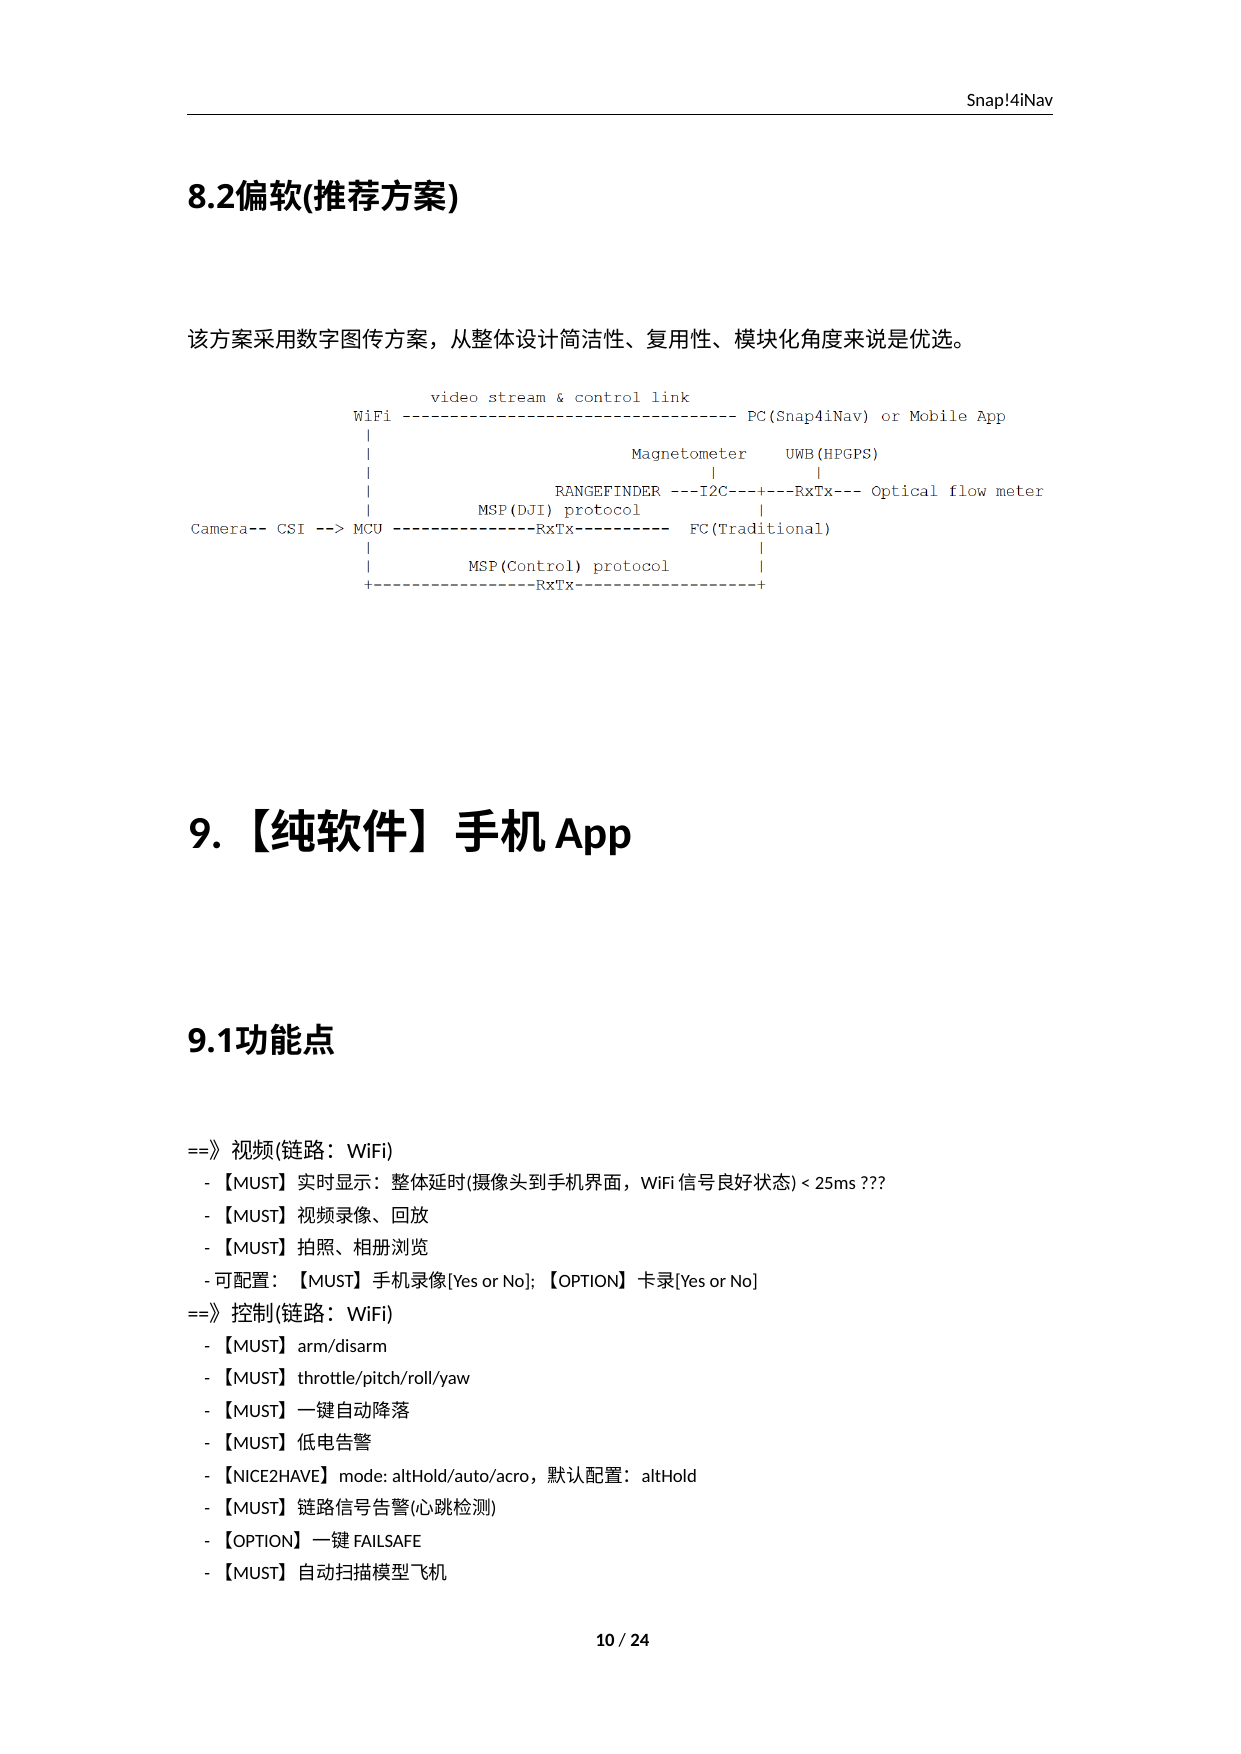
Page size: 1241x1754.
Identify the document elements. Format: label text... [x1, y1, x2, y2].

text - 【MUST】throttle/pitch/roll/yaw [187, 1360, 1053, 1393]
text - 【MUST】链路信号告警(心跳检测) [187, 1490, 1053, 1523]
text - 可配置：【MUST】手机录像[Yes or No]; 【OPTION】卡录[Yes or No] [187, 1263, 1053, 1295]
text 该方案采用数字图传方案，从整体设计简洁性、复用性、模块化角度来说是优选。 [187, 322, 1053, 354]
text ==》视频(链路：WiFi) [187, 1133, 1053, 1165]
text ==》控制(链路：WiFi) [187, 1295, 1053, 1328]
text - 【MUST】一键自动降落 [187, 1393, 1053, 1425]
text - 【OPTION】一键FAILSAFE [187, 1523, 1053, 1555]
picture [187, 386, 1053, 595]
subtitle 功能点 [187, 1005, 1053, 1070]
text - 【MUST】自动扫描模型飞机 [187, 1555, 1053, 1588]
text - 【NICE2HAVE】mode: altHold/auto/acro，默认配置：altHold [187, 1458, 1053, 1490]
subtitle 偏软(推荐方案) [187, 162, 1053, 227]
subtitle 【纯软件】手机App [187, 780, 1053, 877]
text - 【MUST】arm/disarm [187, 1328, 1053, 1360]
text - 【MUST】拍照、相册浏览 [187, 1230, 1053, 1263]
text - 【MUST】视频录像、回放 [187, 1198, 1053, 1230]
text - 【MUST】低电告警 [187, 1425, 1053, 1458]
text - 【MUST】实时显示：整体延时(摄像头到手机界面，WiFi信号良好状态) < 25ms ??? [187, 1165, 1053, 1198]
